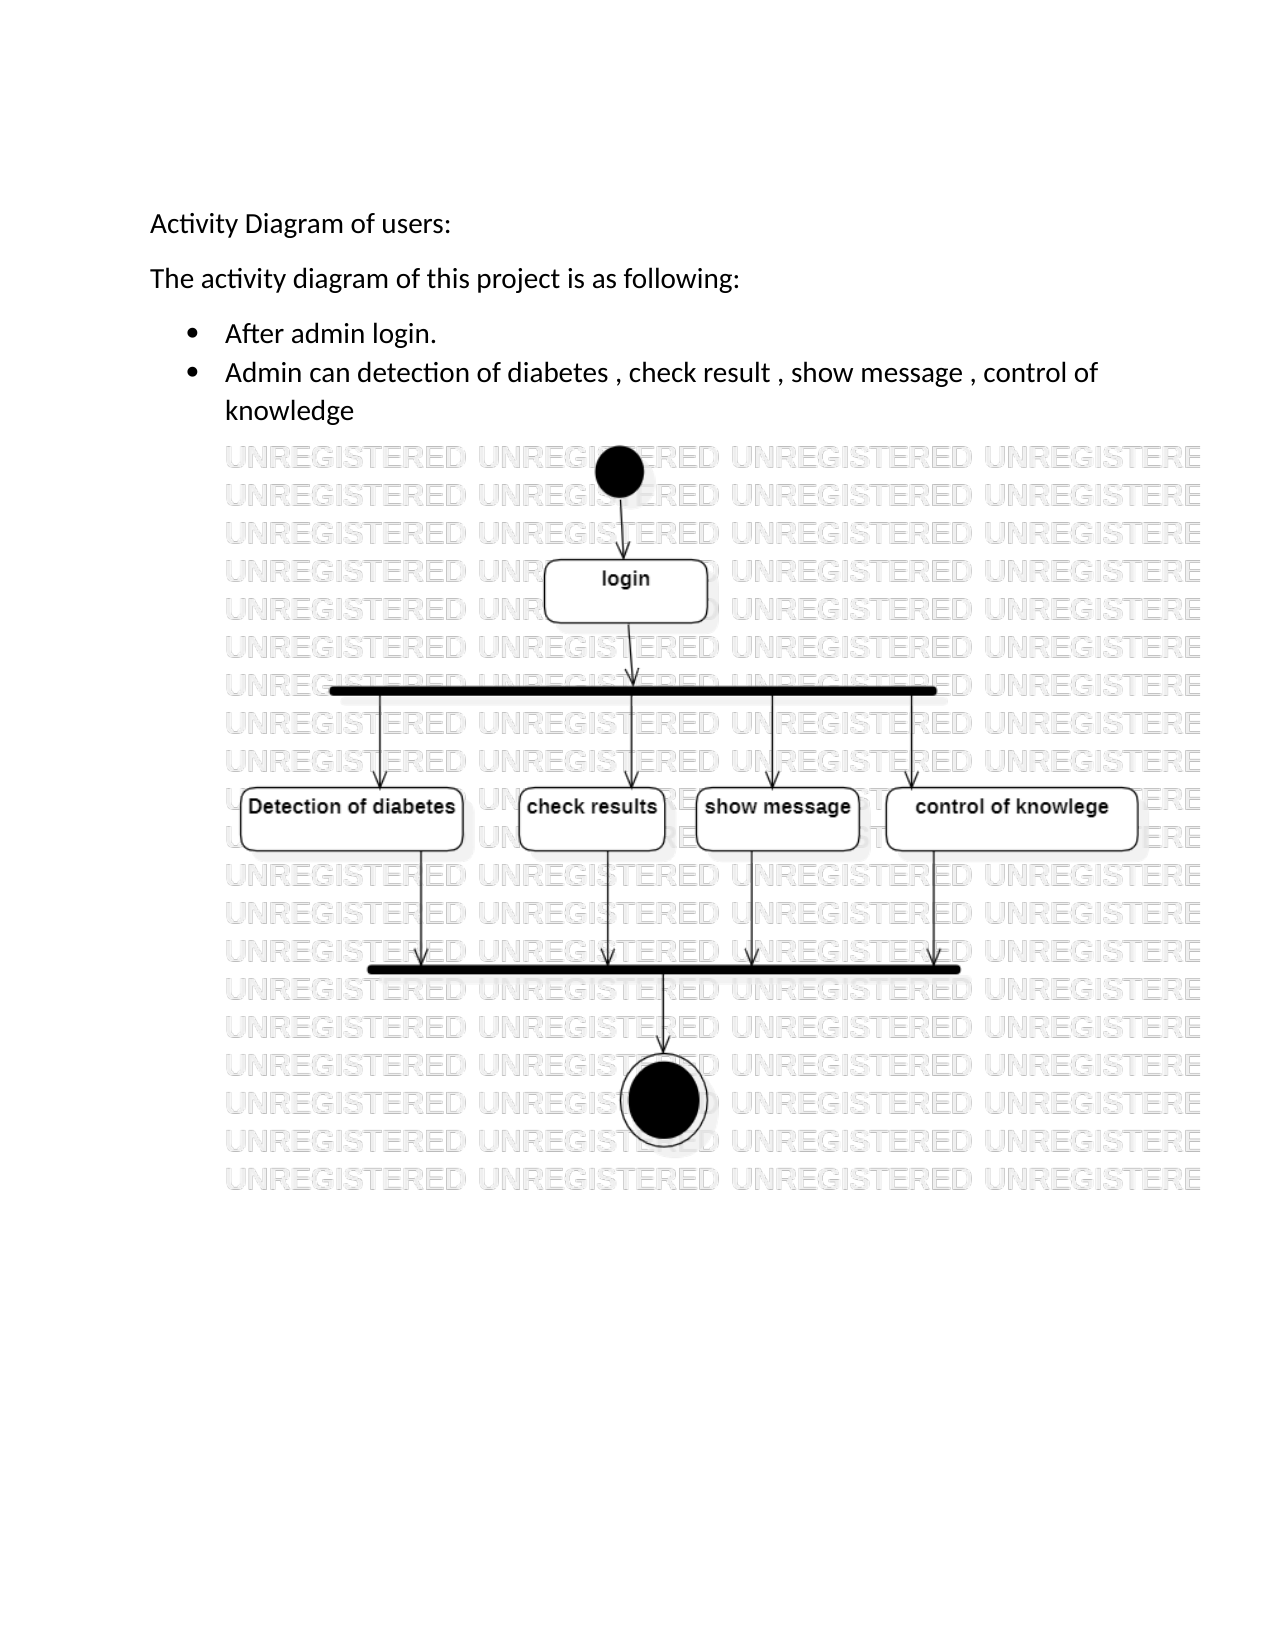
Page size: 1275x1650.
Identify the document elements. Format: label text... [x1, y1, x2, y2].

text Activity Diagram of users: [150, 205, 1125, 241]
text The activity diagram of this project is as following: [150, 260, 1125, 296]
list After admin login. [187, 315, 1125, 351]
picture [225, 430, 1200, 1210]
list Admin can detection of diabetes , check result , show message , control of knowledge [187, 354, 1125, 428]
